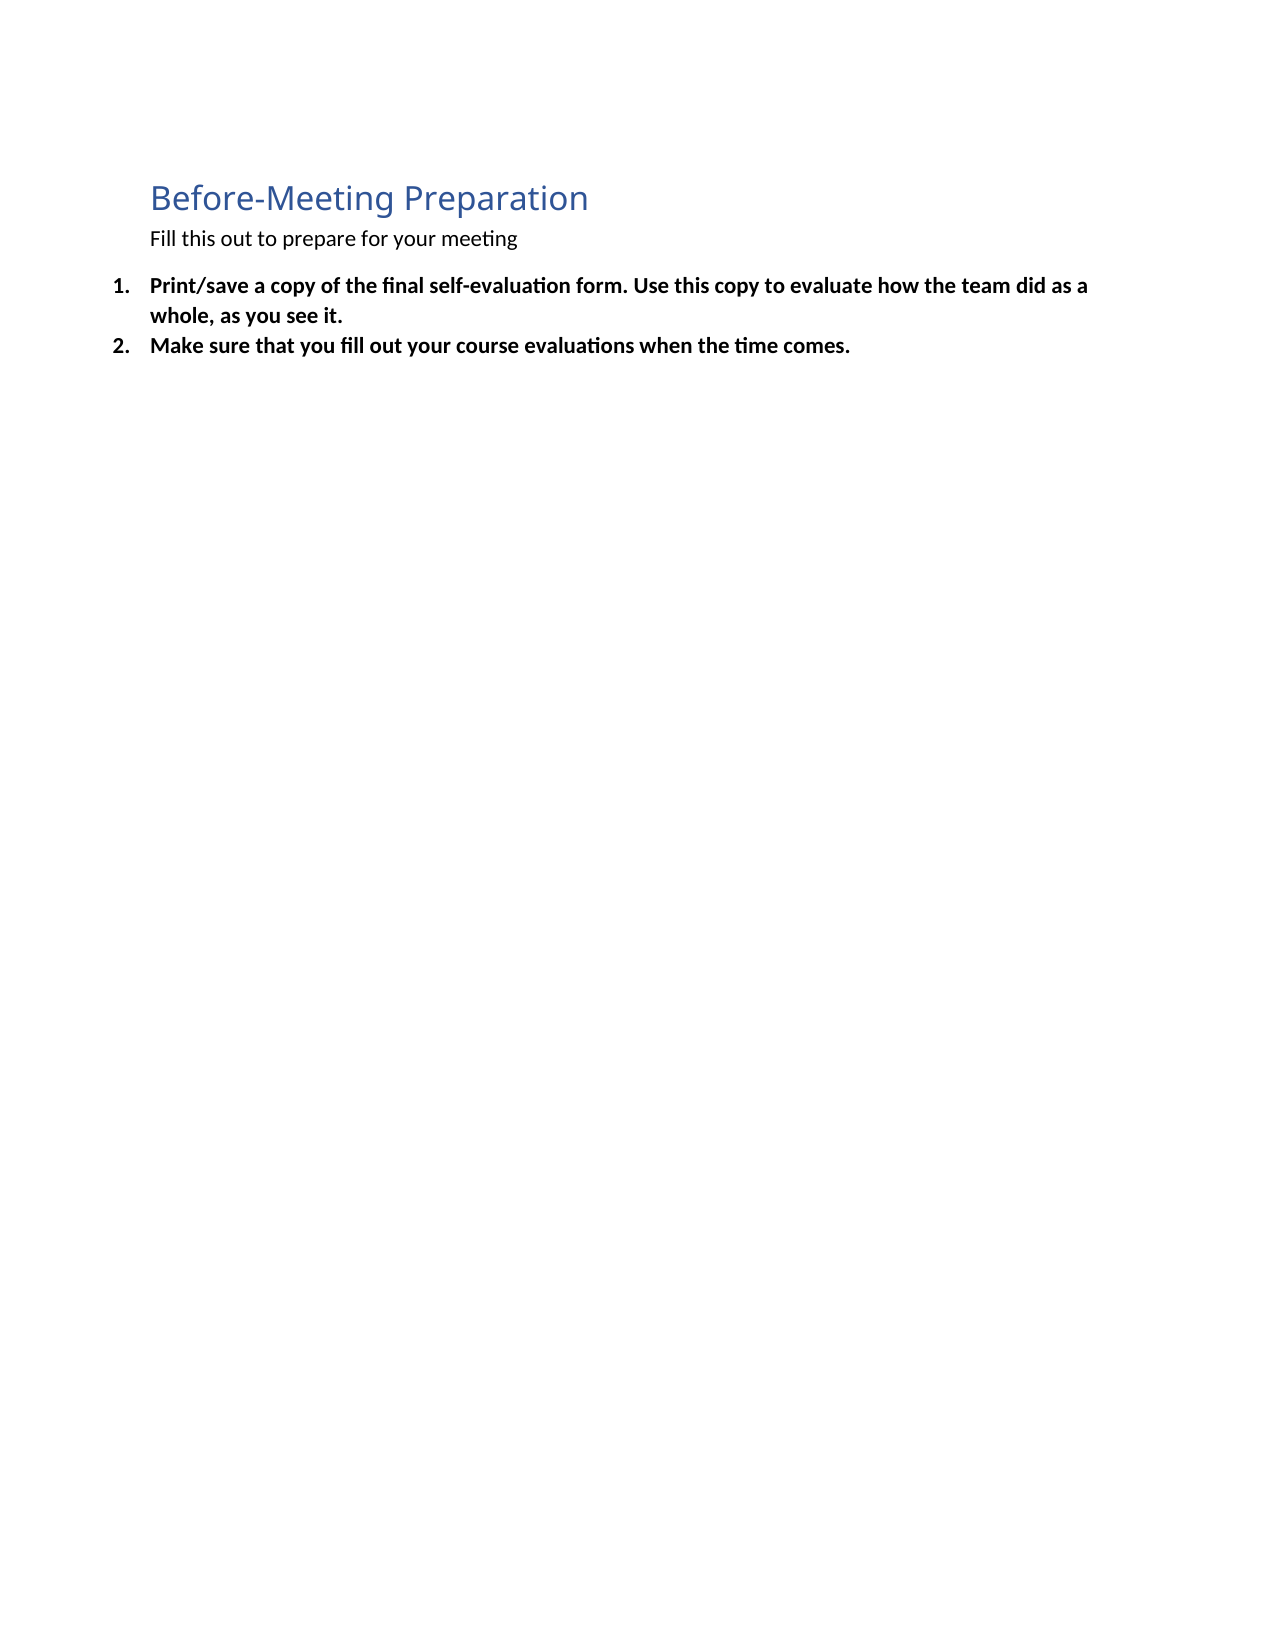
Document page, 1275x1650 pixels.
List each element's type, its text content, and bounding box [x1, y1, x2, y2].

list Make sure that you fill out your course evaluations when the time comes. [112, 331, 1125, 510]
text Fill this out to prepare for your meeting [150, 224, 1125, 252]
subtitle Before-Meeting Preparation [150, 175, 1125, 220]
list Print/save a copy of the final self-evaluation form. Use this copy to evaluate how the team did as a whole, as you see it. [112, 271, 1125, 329]
